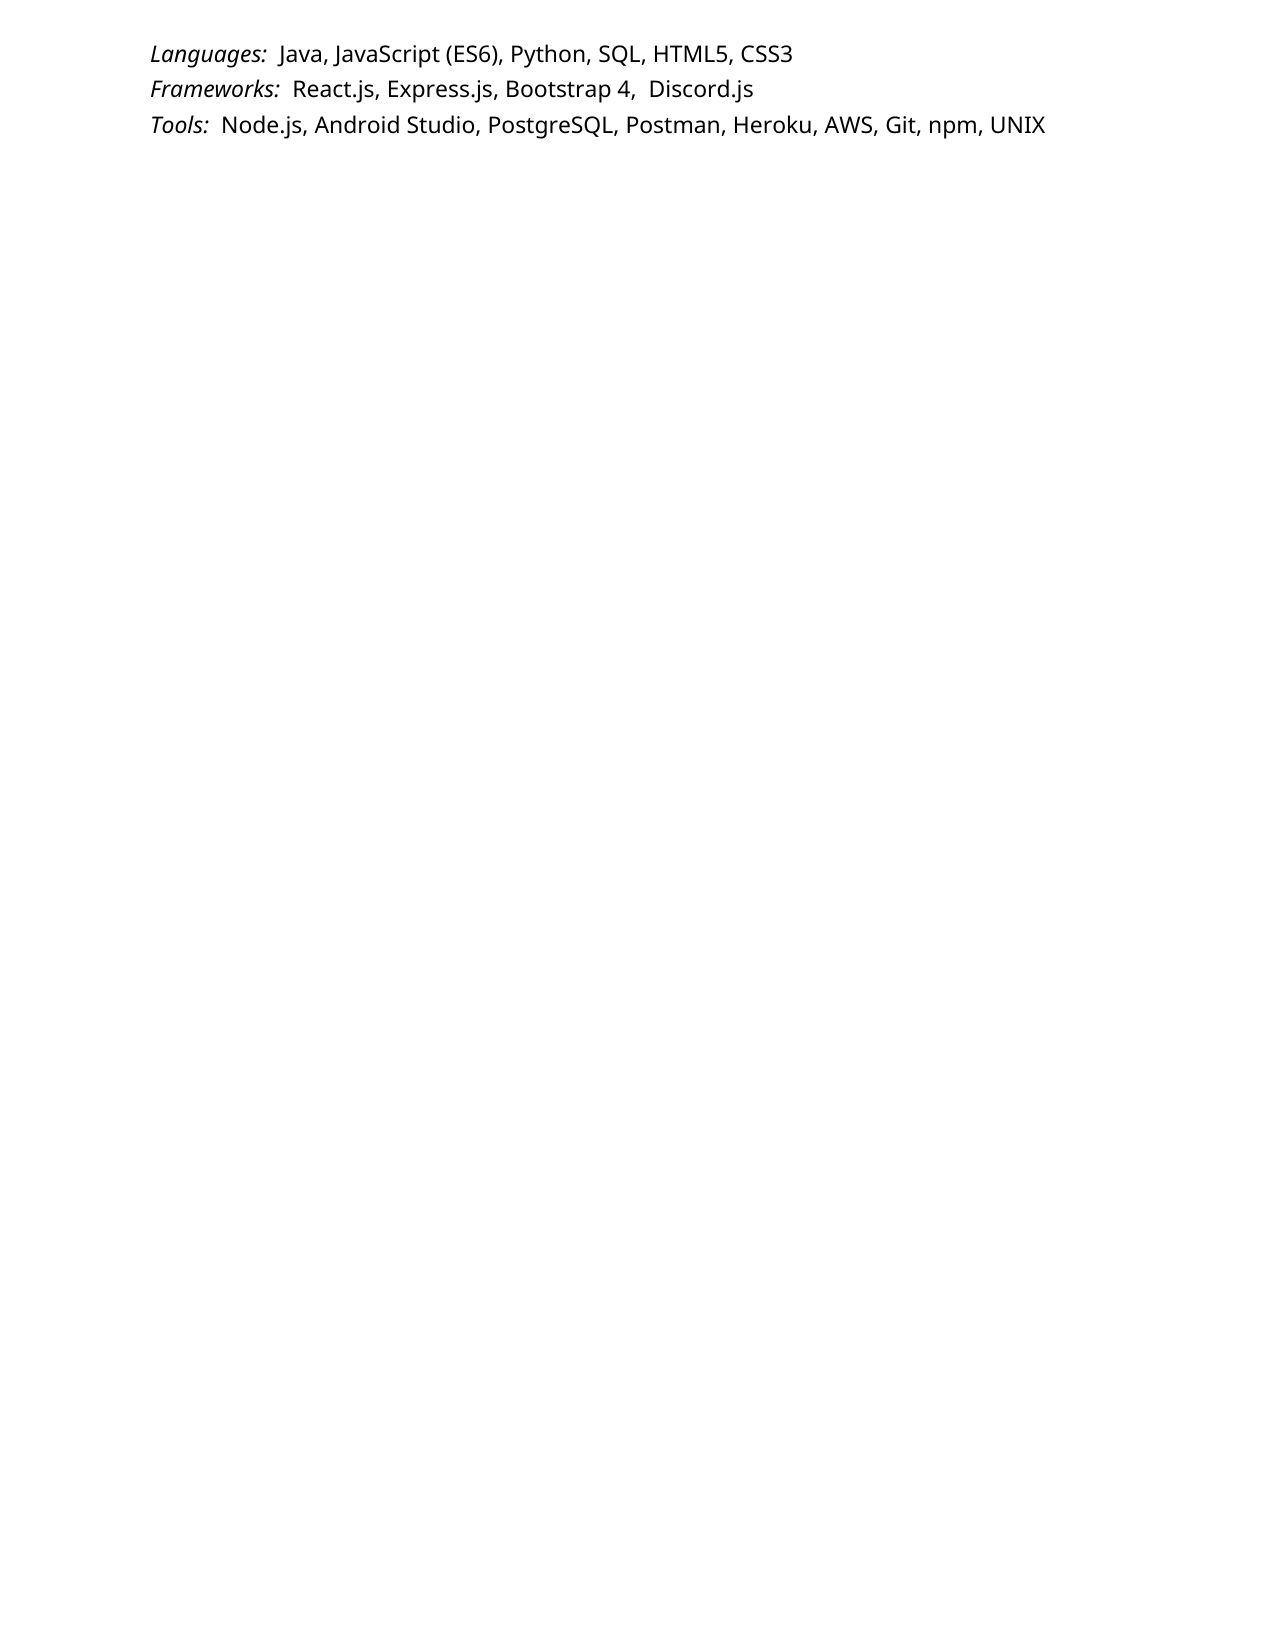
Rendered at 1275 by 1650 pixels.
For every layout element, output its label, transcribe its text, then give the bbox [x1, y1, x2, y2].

text Tools: Node.js, Android Studio, PostgreSQL, Postman, Heroku, AWS, Git, npm, UNIX [75, 109, 1200, 141]
text Frameworks: React.js, Express.js, Bootstrap 4, Discord.js [75, 73, 1200, 105]
text Languages: Java, JavaScript (ES6), Python, SQL, HTML5, CSS3 [75, 37, 1200, 69]
